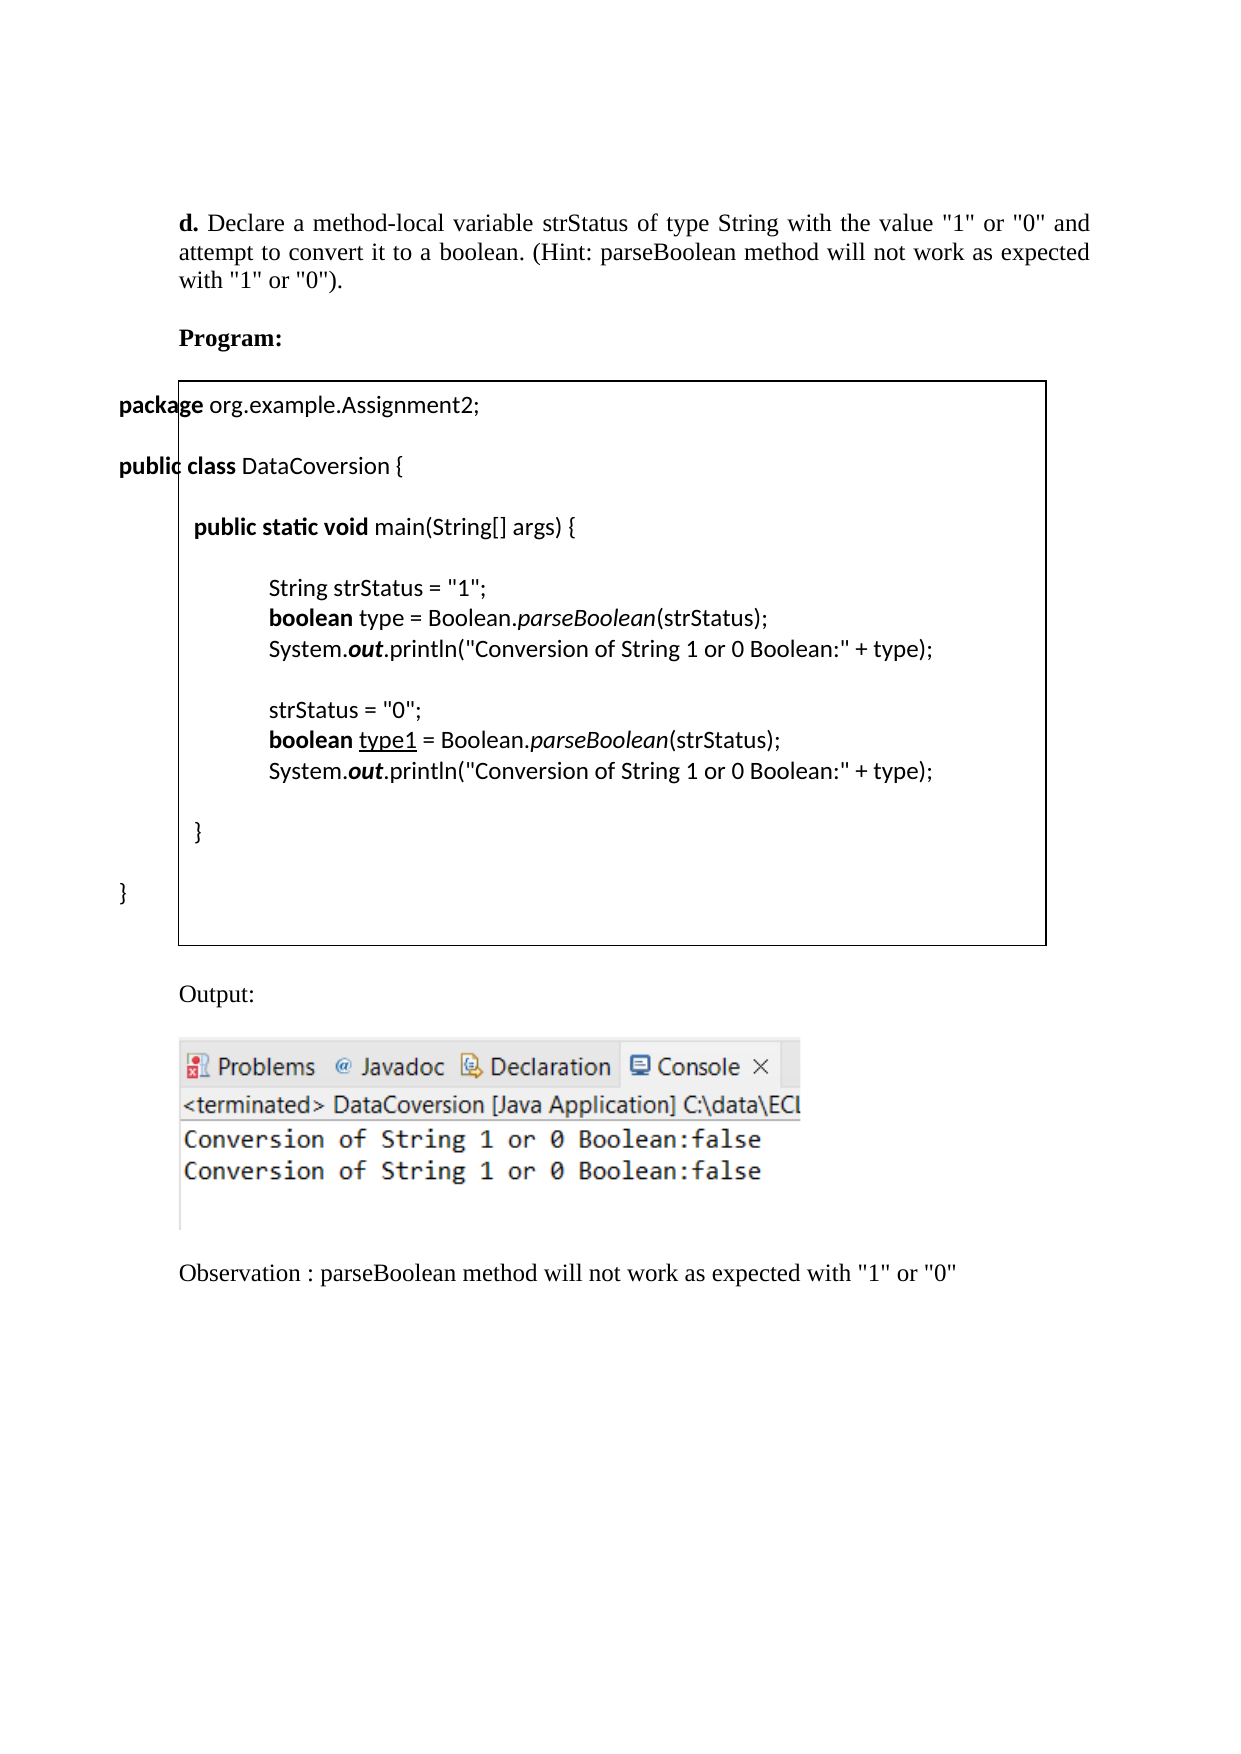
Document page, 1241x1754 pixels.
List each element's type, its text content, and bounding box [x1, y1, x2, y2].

text Output: [178, 979, 1090, 1008]
text d. Declare a method-local variable strStatus of type String with the value "1" or "0" and attempt to convert it to a boolean. (Hint: parseBoolean method will not work as expected with "1" or "0"). [178, 208, 1090, 294]
text Observation : parseBoolean method will not work as expected with "1" or "0" [178, 1258, 1090, 1287]
text Program: [178, 323, 1090, 352]
picture [178, 1037, 801, 1230]
